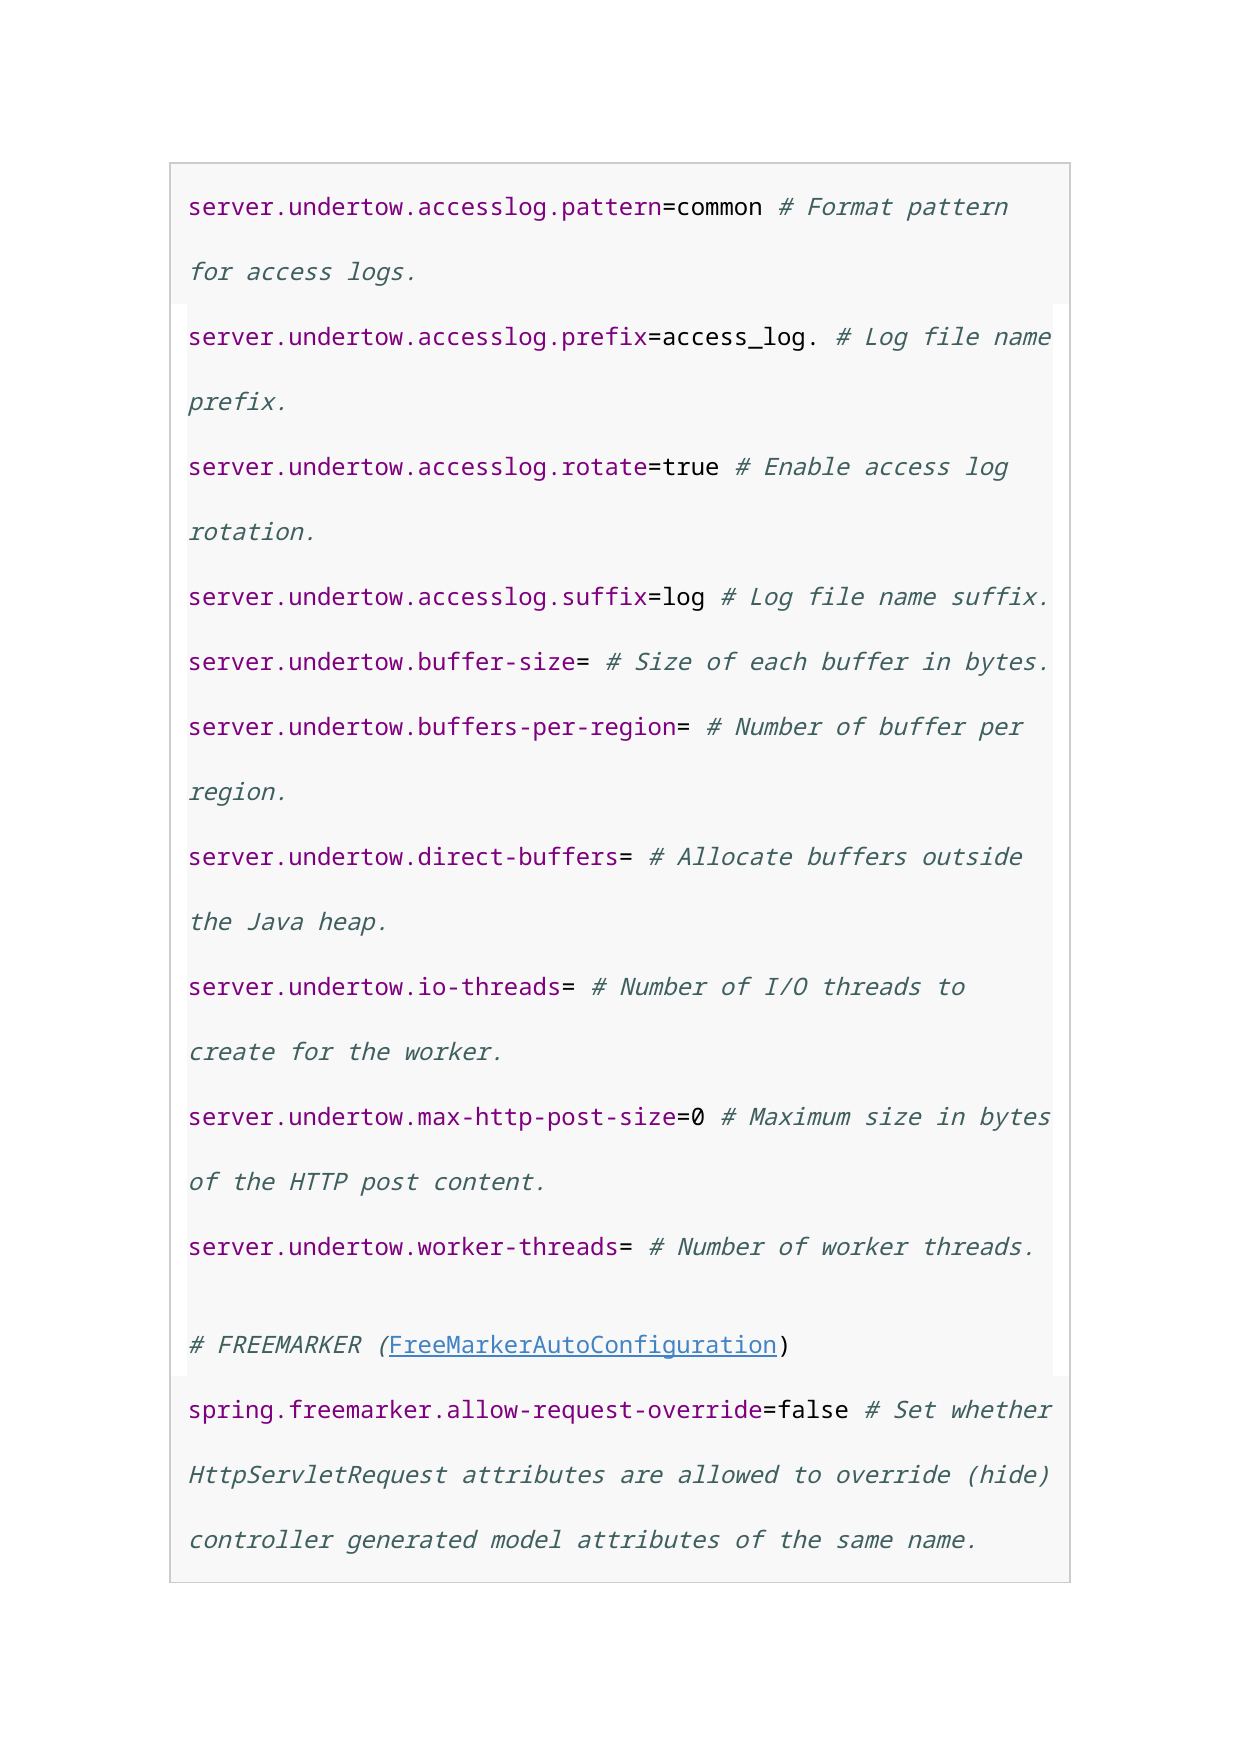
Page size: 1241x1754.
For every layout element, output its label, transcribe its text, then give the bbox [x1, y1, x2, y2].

text server.undertow.buffers-per-region= # Number of buffer per region. [187, 694, 1053, 824]
text server.undertow.accesslog.pattern=common # Format pattern for access logs. [171, 164, 1069, 304]
text server.undertow.direct-buffers= # Allocate buffers outside the Java heap. [187, 824, 1053, 954]
text server.undertow.max-http-post-size=0 # Maximum size in bytes of the HTTP post content. [187, 1084, 1053, 1214]
text server.undertow.accesslog.suffix=log # Log file name suffix. [187, 564, 1053, 629]
text server.undertow.buffer-size= # Size of each buffer in bytes. [187, 629, 1053, 694]
text server.undertow.io-threads= # Number of I/O threads to create for the worker. [187, 954, 1053, 1084]
text server.undertow.accesslog.rotate=true # Enable access log rotation. [187, 434, 1053, 564]
text # FREEMARKER (FreeMarkerAutoConfiguration) [187, 1311, 1053, 1364]
text server.undertow.worker-threads= # Number of worker threads. [187, 1214, 1053, 1279]
text server.undertow.accesslog.prefix=access_log. # Log file name prefix. [187, 304, 1053, 434]
text spring.freemarker.allow-request-override=false # Set whether HttpServletRequest attributes are allowed to override (hide) controller generated model attributes of the same name. [171, 1364, 1069, 1582]
